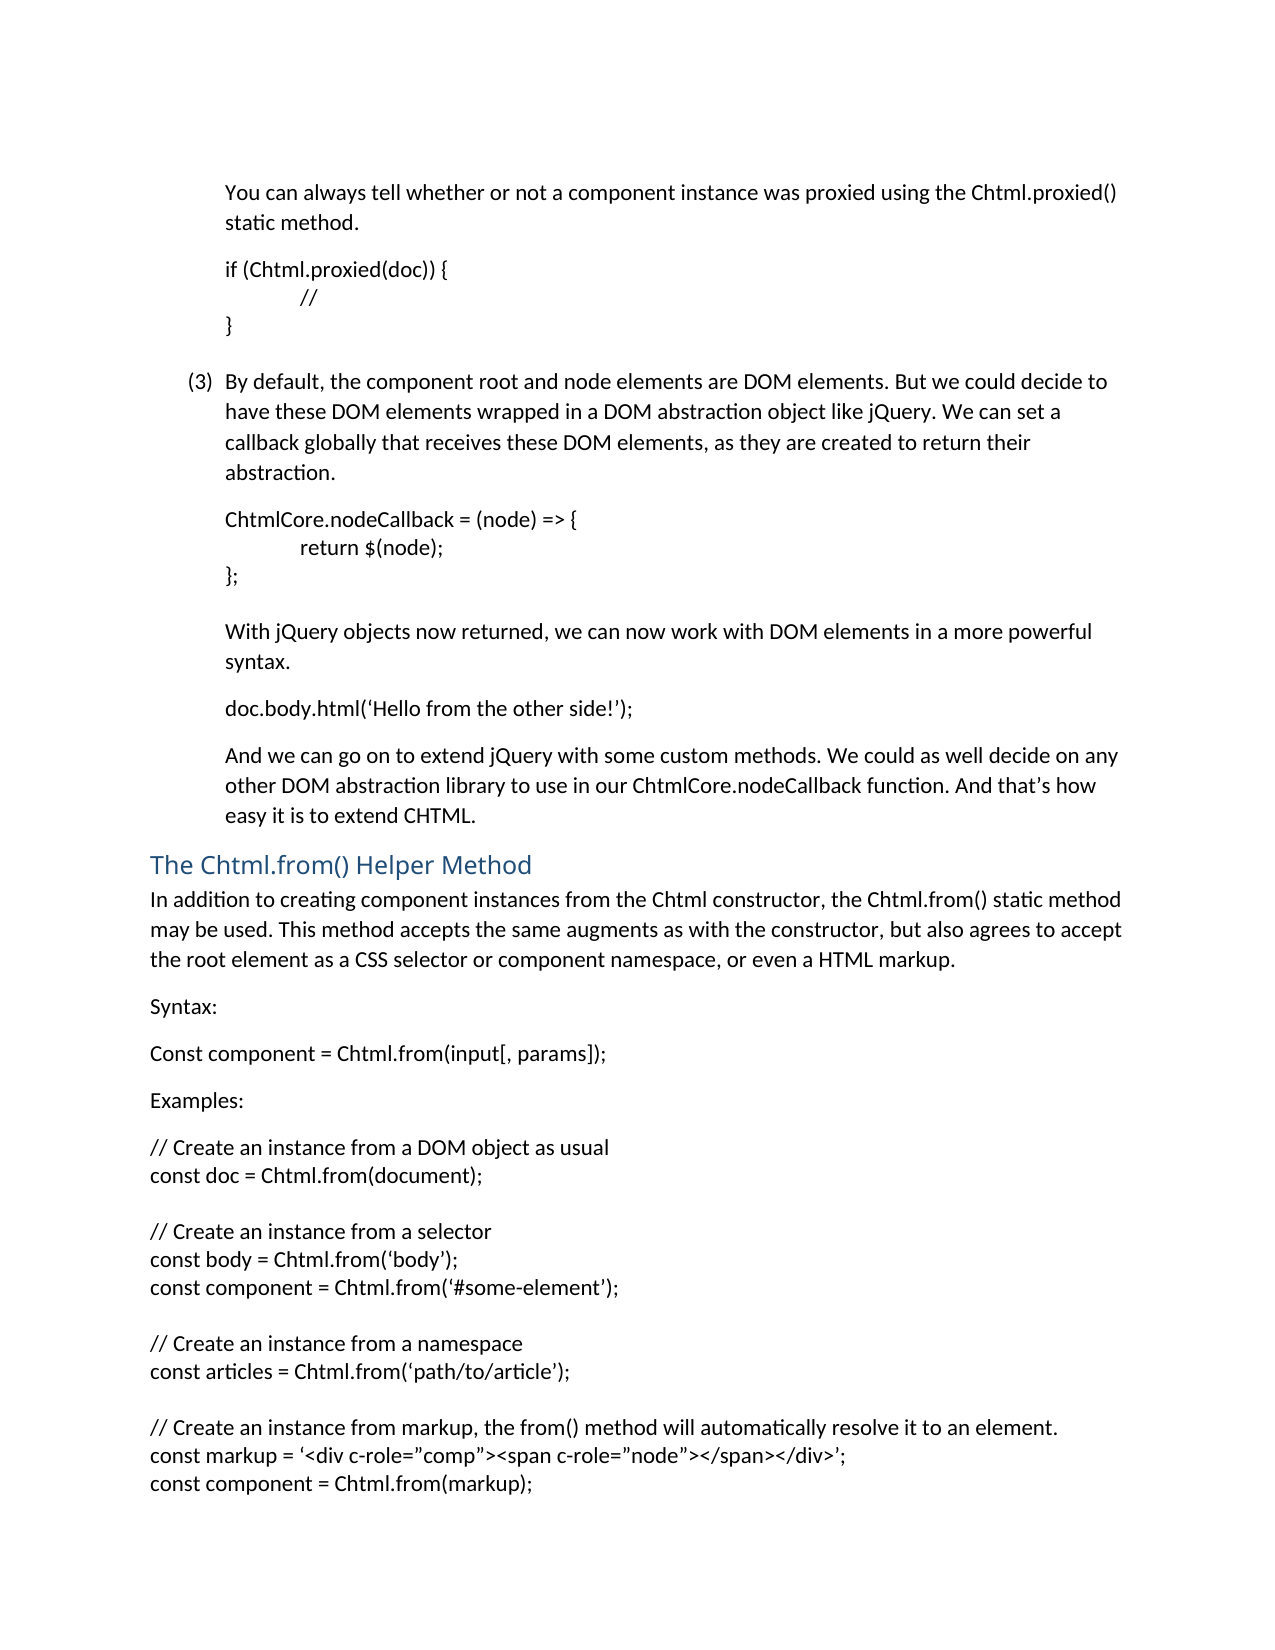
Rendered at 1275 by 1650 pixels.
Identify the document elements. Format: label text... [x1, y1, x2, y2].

text return $(node); [225, 533, 1125, 561]
text // Create an instance from markup, the from() method will automatically resolve it to an element. [150, 1413, 1125, 1441]
text const doc = Chtml.from(document); [150, 1161, 1125, 1189]
text In addition to creating component instances from the Chtml constructor, the Chtml.from() static method may be used. This method accepts the same augments as with the constructor, but also agrees to accept the root element as a CSS selector or component namespace, or even a HTML markup. [150, 885, 1125, 973]
text ChtmlCore.nodeCallback = (node) => { [225, 505, 1125, 533]
text const markup = ‘<div c-role=”comp”><span c-role=”node”></span></div>’; [150, 1441, 1125, 1469]
text Examples: [150, 1086, 1125, 1114]
text }; [225, 561, 1125, 589]
text // Create an instance from a DOM object as usual [150, 1133, 1125, 1161]
text if (Chtml.proxied(doc)) { [225, 255, 1125, 283]
text const component = Chtml.from(‘#some-element’); [150, 1273, 1125, 1301]
text const component = Chtml.from(markup); [150, 1469, 1125, 1497]
text const body = Chtml.from(‘body’); [150, 1245, 1125, 1273]
list By default, the component root and node elements are DOM elements. But we could decide to have these DOM elements wrapped in a DOM abstraction object like jQuery. We can set a callback globally that receives these DOM elements, as they are created to return their abstraction. [187, 367, 1125, 486]
text Syntax: [150, 992, 1125, 1020]
text doc.body.html(‘Hello from the other side!’); [225, 694, 1125, 722]
text // Create an instance from a selector [150, 1217, 1125, 1245]
text } [225, 311, 1125, 339]
text Const component = Chtml.from(input[, params]); [150, 1039, 1125, 1067]
text // Create an instance from a namespace [150, 1329, 1125, 1357]
text You can always tell whether or not a component instance was proxied using the Chtml.proxied() static method. [225, 178, 1125, 236]
text And we can go on to extend jQuery with some custom methods. We could as well decide on any other DOM abstraction library to use in our ChtmlCore.nodeCallback function. And that’s how easy it is to extend CHTML. [225, 741, 1125, 829]
text // [225, 283, 1125, 311]
subtitle The Chtml.from() Helper Method [150, 848, 1125, 882]
text const articles = Chtml.from(‘path/to/article’); [150, 1357, 1125, 1385]
text With jQuery objects now returned, we can now work with DOM elements in a more powerful syntax. [225, 617, 1125, 675]
